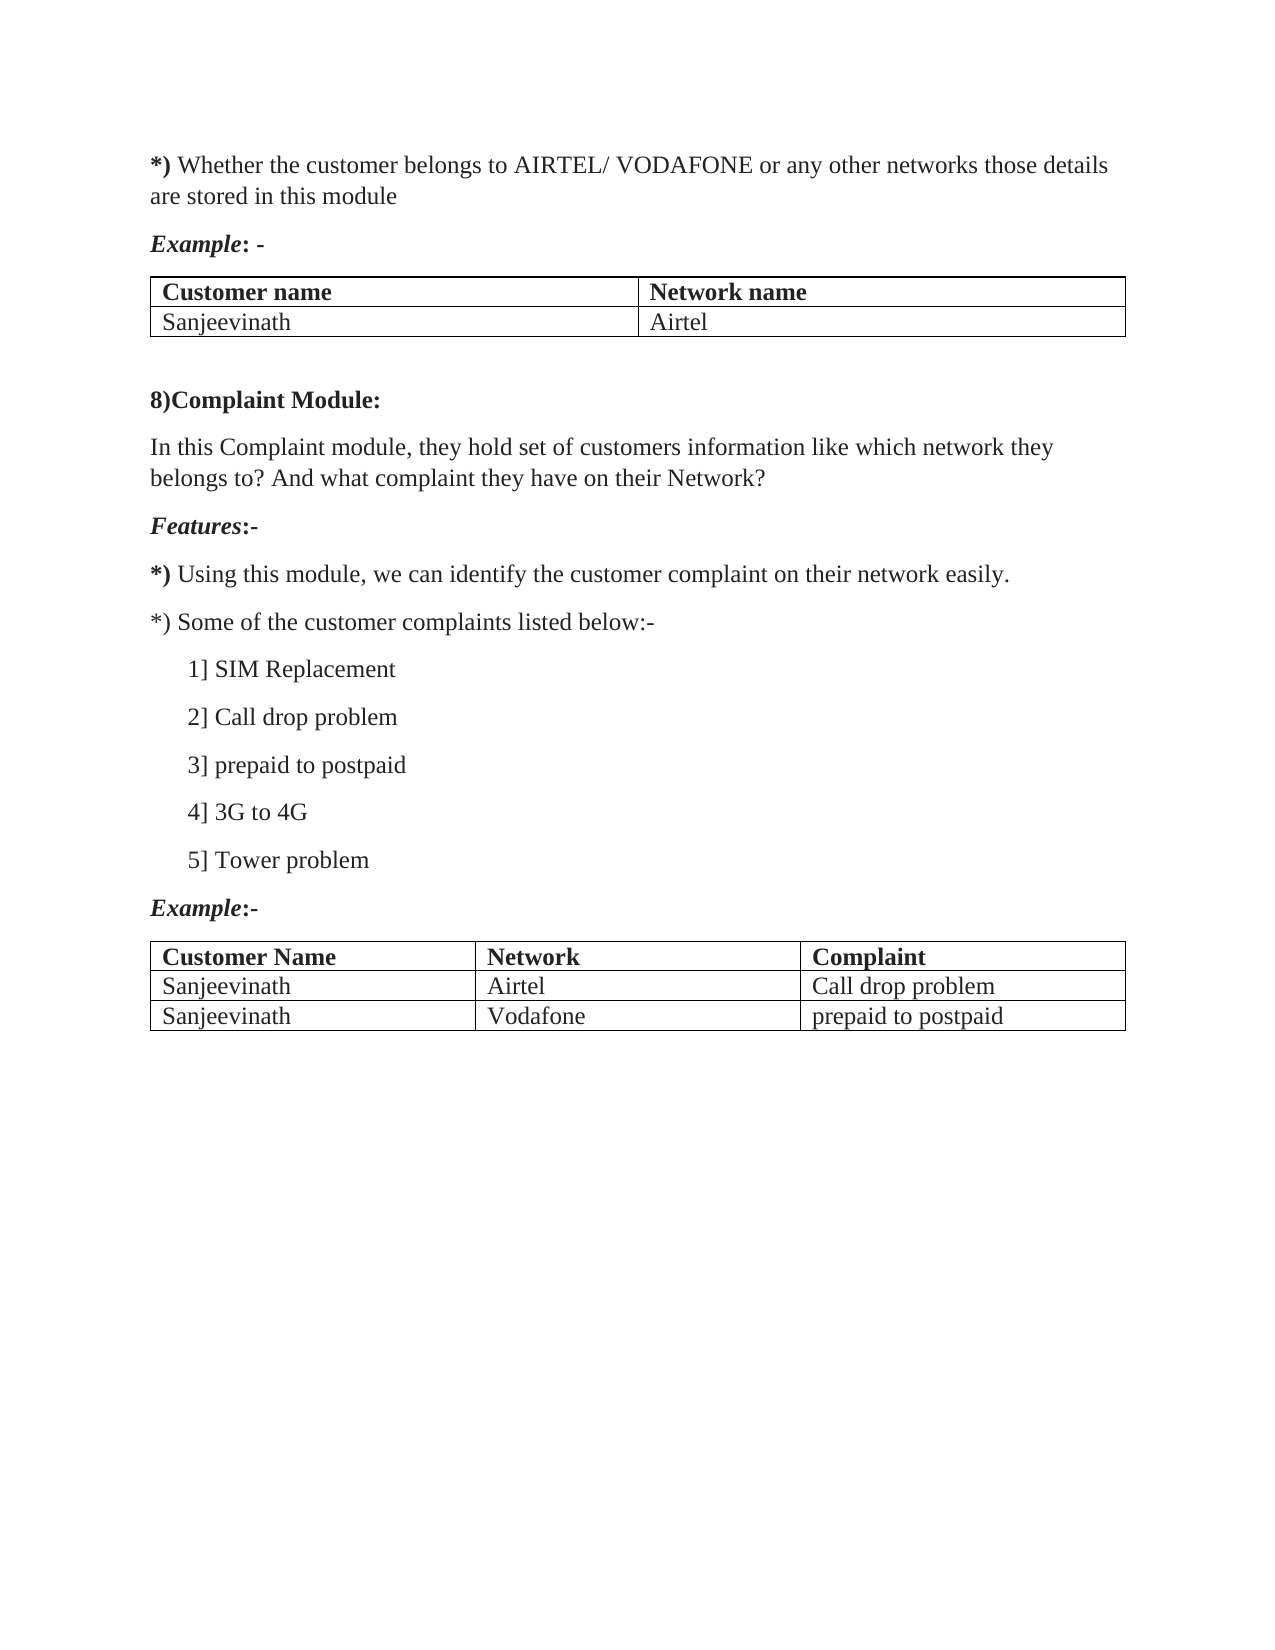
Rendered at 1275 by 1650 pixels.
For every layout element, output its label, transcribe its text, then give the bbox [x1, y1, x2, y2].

text 1] SIM Replacement [150, 654, 1125, 683]
text 4] 3G to 4G [150, 797, 1125, 826]
table_header Customer Name [151, 942, 475, 970]
text 2] Call drop problem [150, 702, 1125, 731]
table_header Customer name [151, 278, 638, 306]
text 8)Complaint Module: [150, 385, 1125, 413]
text 5] Tower problem [150, 845, 1125, 874]
table_cell Call drop problem [801, 971, 1125, 1000]
text In this Complaint module, they hold set of customers information like which network they belongs to? And what complaint they have on their Network? [150, 432, 1125, 492]
table_cell Airtel [639, 307, 1125, 336]
table_cell Sanjeevinath [151, 971, 475, 1000]
table_cell Airtel [476, 971, 800, 1000]
table_cell Sanjeevinath [151, 307, 638, 336]
text *) Some of the customer complaints listed below:- [150, 607, 1125, 635]
text Features:- [150, 511, 1125, 540]
text *) Using this module, we can identify the customer complaint on their network easily. [150, 559, 1125, 588]
text *) Whether the customer belongs to AIRTEL/ VODAFONE or any other networks those details are stored in this module [150, 150, 1125, 210]
table_header Network [476, 942, 800, 970]
table_cell Sanjeevinath [151, 1001, 475, 1030]
text Example: - [150, 229, 1125, 257]
text Example:- [150, 893, 1125, 922]
text 3] prepaid to postpaid [150, 750, 1125, 778]
table_cell Vodafone [476, 1001, 800, 1030]
table_header Network name [639, 278, 1125, 306]
table_cell prepaid to postpaid [801, 1001, 1125, 1030]
table_header Complaint [801, 942, 1125, 970]
